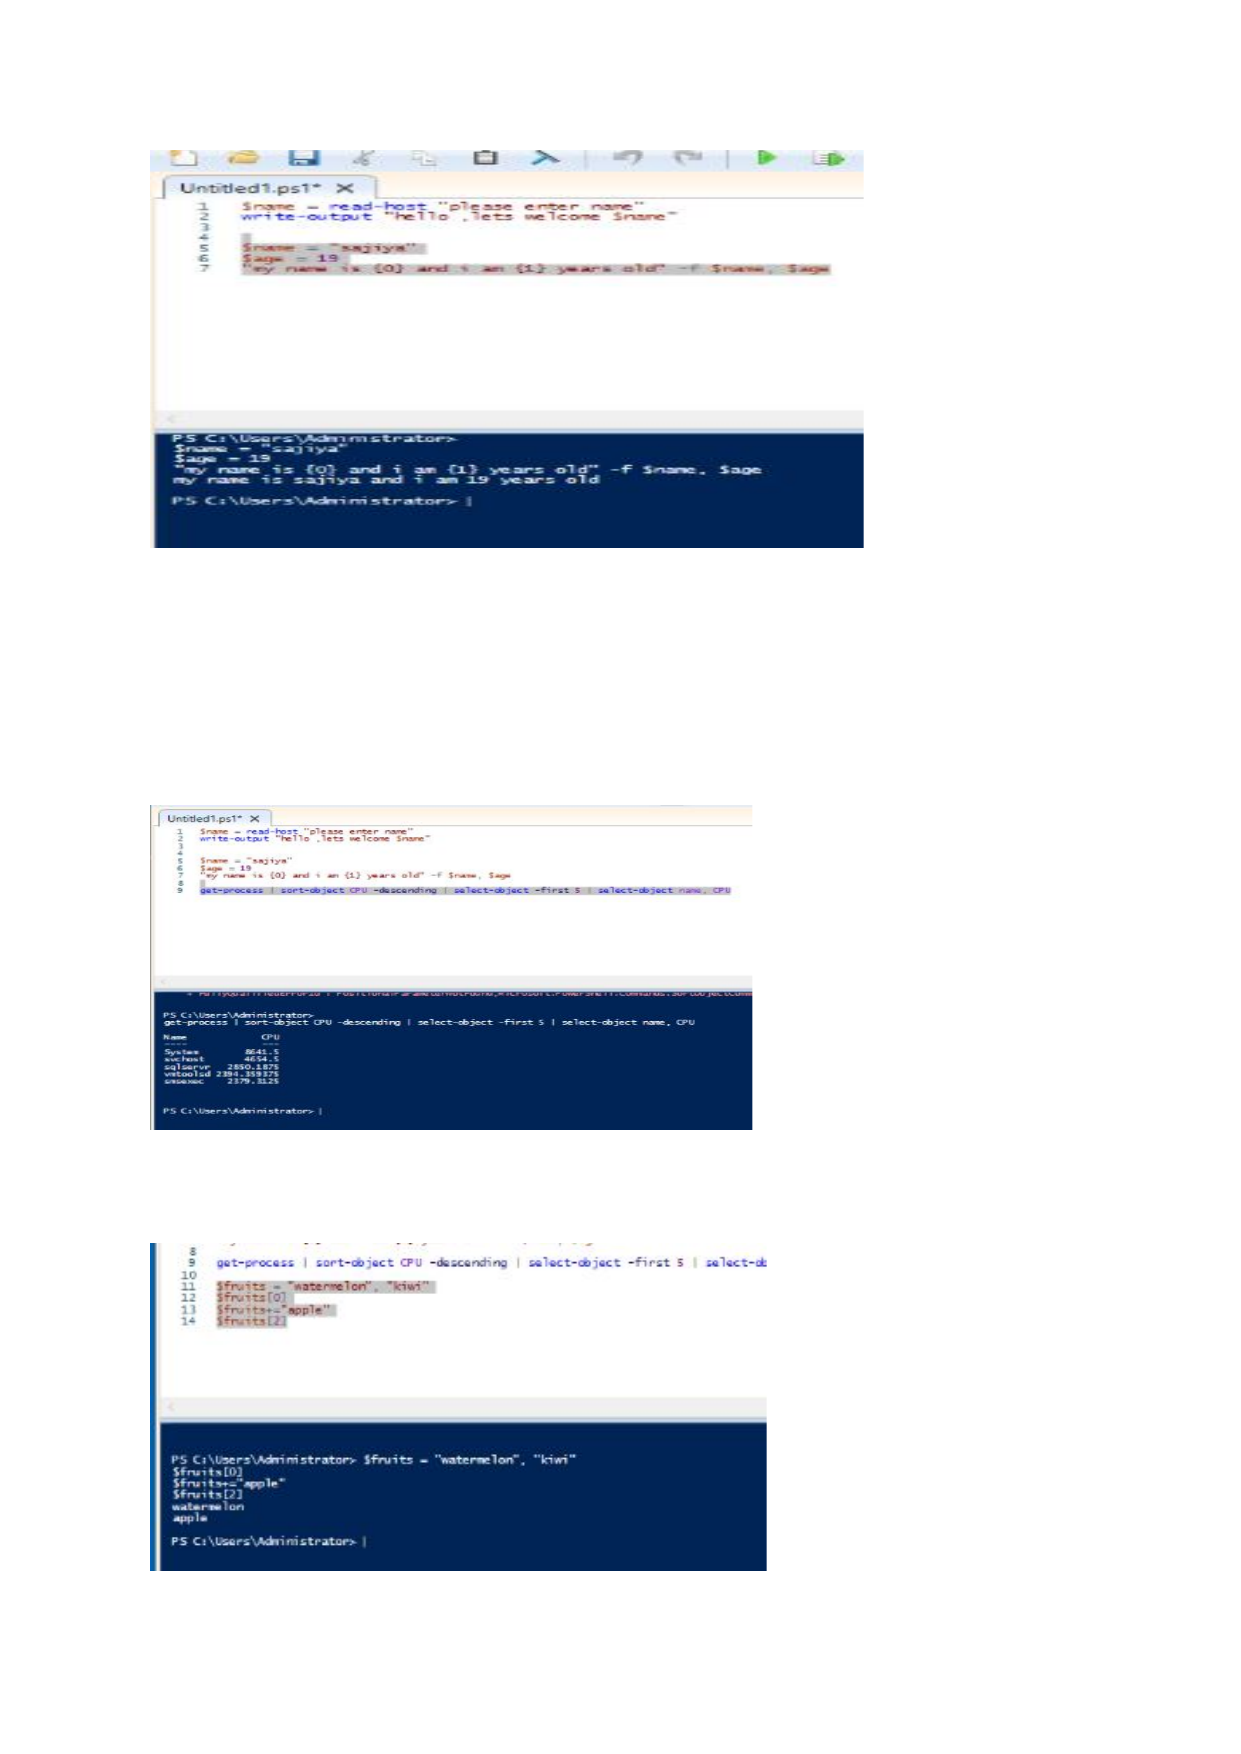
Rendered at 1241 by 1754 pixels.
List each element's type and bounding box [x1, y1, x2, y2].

picture [150, 805, 753, 1130]
picture [150, 150, 864, 548]
picture [150, 1243, 767, 1571]
